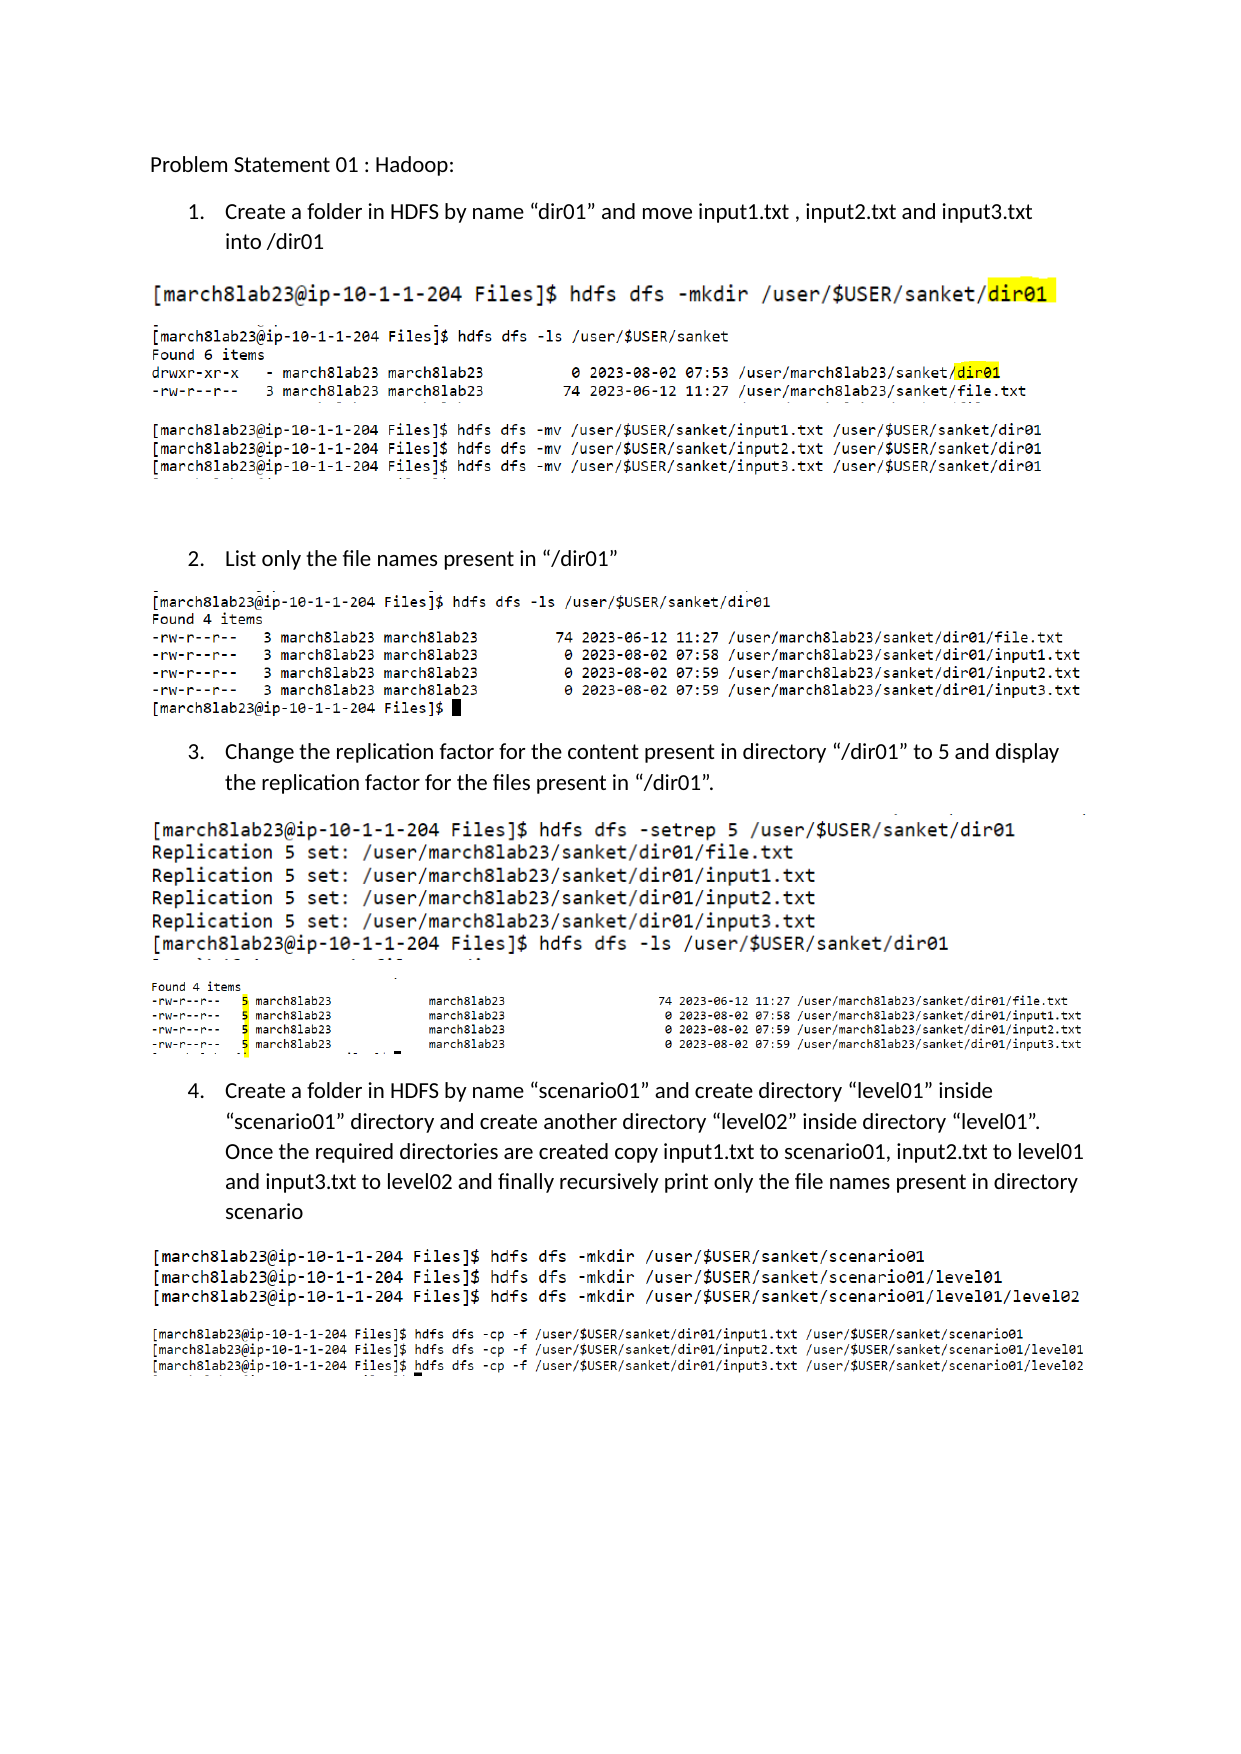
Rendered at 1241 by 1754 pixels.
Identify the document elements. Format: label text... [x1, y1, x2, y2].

text Problem Statement 01 : Hadoop: [150, 150, 1090, 178]
list Change the replication factor for the content present in directory “/dir01” to 5 and display the replication factor for the files present in “/dir01”. [187, 737, 1090, 796]
list List only the file names present in “/dir01” [187, 544, 1090, 572]
picture [150, 421, 1091, 479]
list Create a folder in HDFS by name “dir01” and move input1.txt , input2.txt and input3.txt into /dir01 [187, 197, 1090, 255]
picture [150, 1325, 1091, 1376]
picture [150, 978, 1091, 1058]
picture [150, 273, 1091, 307]
list Create a folder in HDFS by name “scenario01” and create directory “level01” inside “scenario01” directory and create another directory “level02” inside directory “level01”. Once the required directories are created copy input1.txt to scenario01, input2.txt to level01 and input3.txt to level02 and finally recursively print only the file names present in directory scenario [187, 1077, 1090, 1226]
picture [150, 591, 1091, 719]
picture [150, 814, 1091, 960]
picture [150, 325, 1091, 403]
picture [150, 1244, 1091, 1307]
